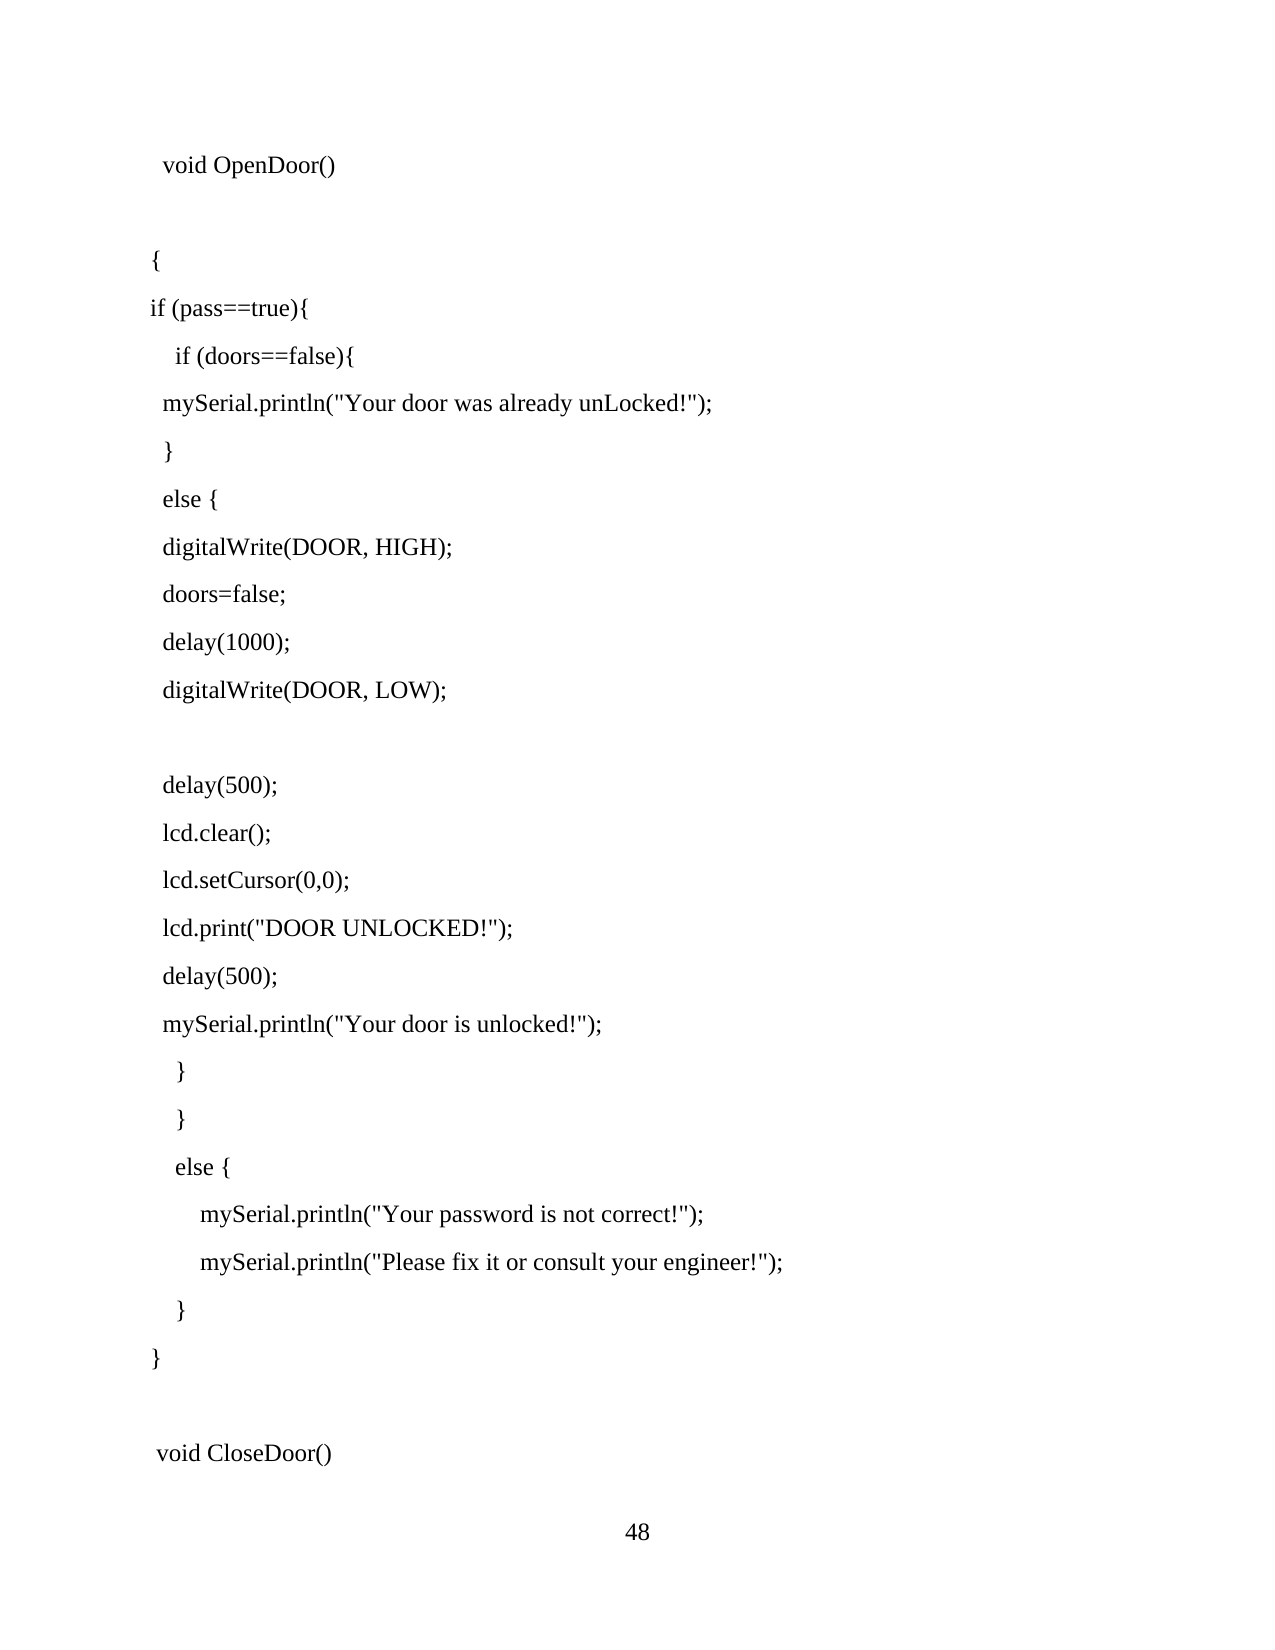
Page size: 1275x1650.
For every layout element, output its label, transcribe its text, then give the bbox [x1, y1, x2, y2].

text } [150, 1104, 1125, 1133]
text lcd.clear(); [150, 818, 1125, 847]
text if (doors==false){ [150, 341, 1125, 369]
text else { [150, 1152, 1125, 1181]
text if (pass==true){ [150, 293, 1125, 322]
text doors=false; [150, 579, 1125, 608]
text delay(500); [150, 961, 1125, 990]
text digitalWrite(DOOR, HIGH); [150, 532, 1125, 560]
text void OpenDoor() [150, 150, 1125, 179]
text lcd.setCursor(0,0); [150, 866, 1125, 894]
text lcd.print("DOOR UNLOCKED!"); [150, 913, 1125, 942]
text { [150, 245, 1125, 274]
text mySerial.println("Your door is unlocked!"); [150, 1009, 1125, 1037]
text mySerial.println("Please fix it or consult your engineer!"); [150, 1247, 1125, 1276]
text } [150, 1295, 1125, 1324]
text else { [150, 484, 1125, 513]
text mySerial.println("Your door was already unLocked!"); [150, 388, 1125, 417]
text mySerial.println("Your password is not correct!"); [150, 1199, 1125, 1228]
text } [150, 1343, 1125, 1371]
text delay(1000); [150, 627, 1125, 656]
text delay(500); [150, 770, 1125, 799]
text } [150, 1056, 1125, 1085]
text digitalWrite(DOOR, LOW); [150, 675, 1125, 703]
text } [150, 436, 1125, 465]
text void CloseDoor() [150, 1438, 1125, 1467]
